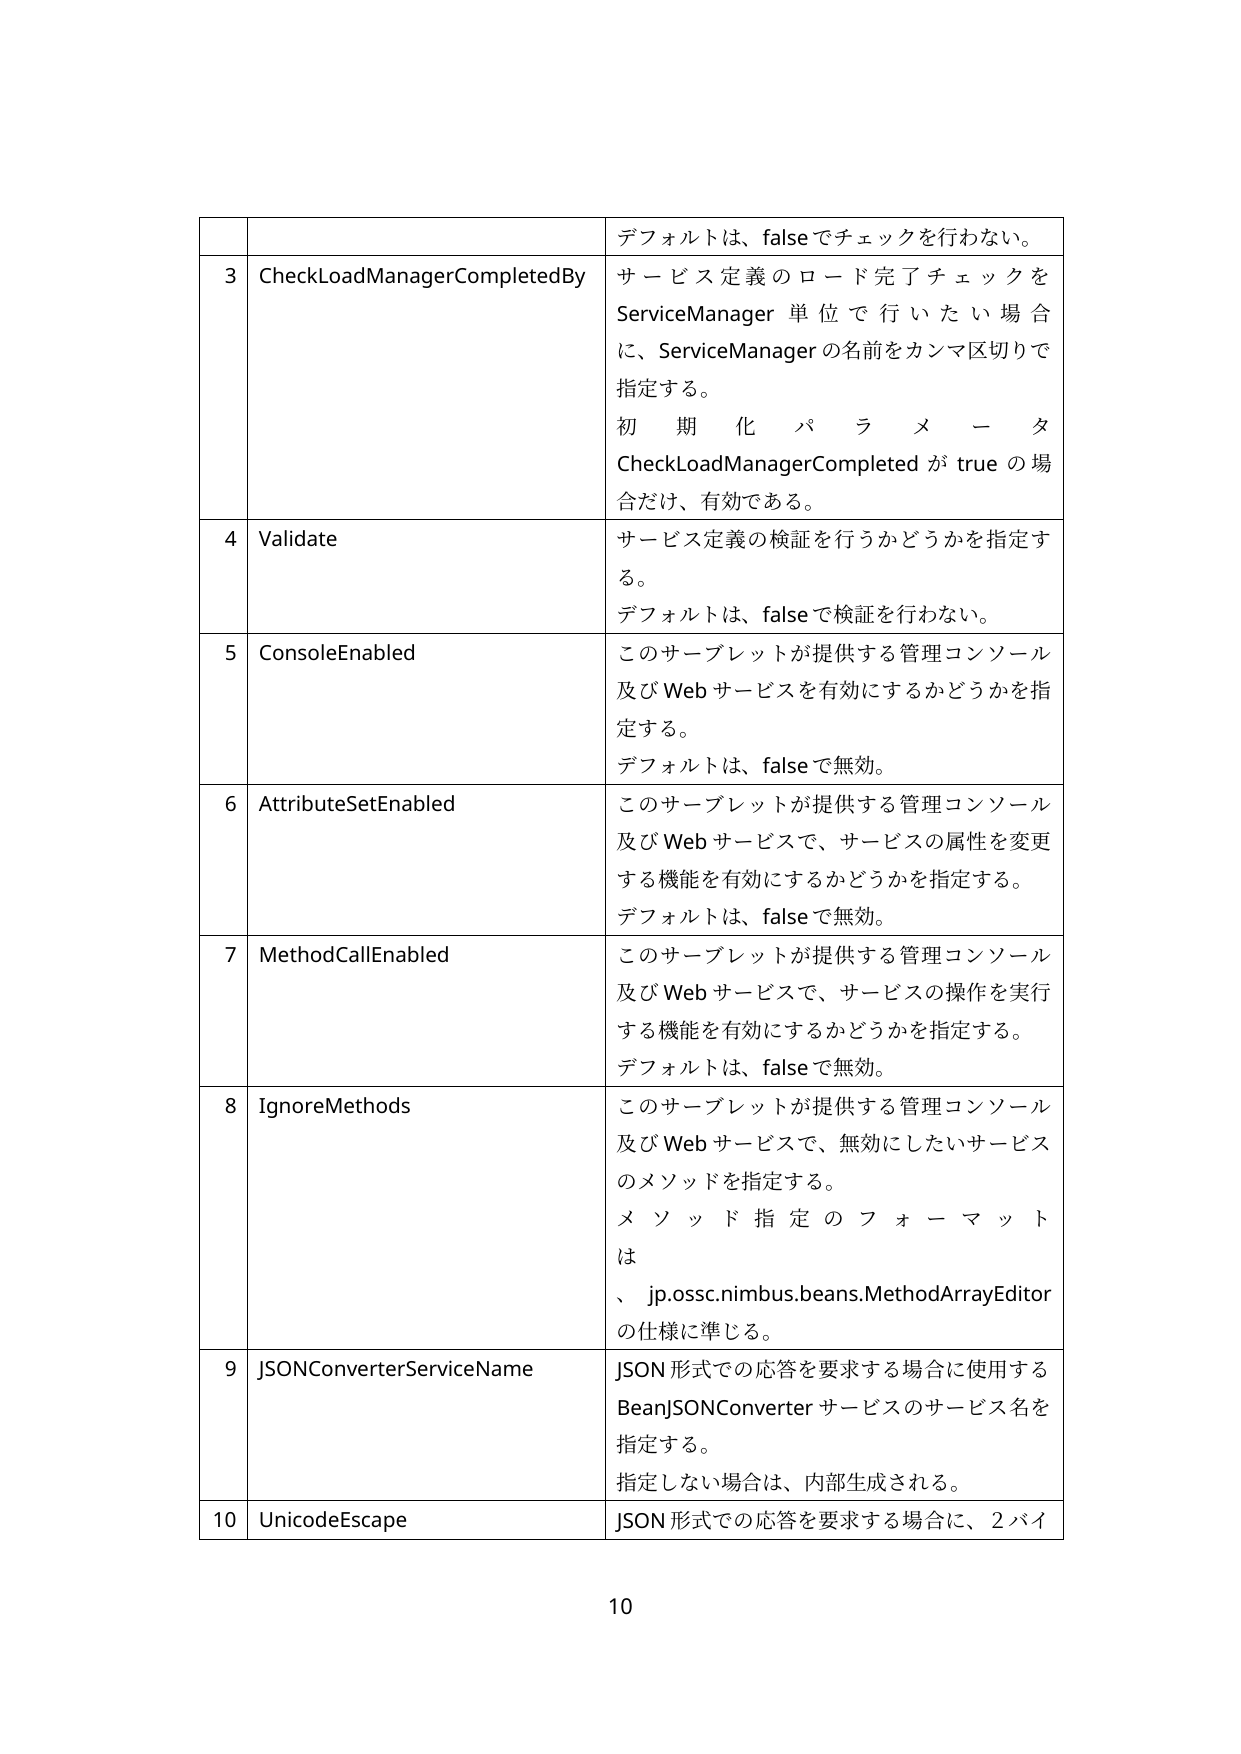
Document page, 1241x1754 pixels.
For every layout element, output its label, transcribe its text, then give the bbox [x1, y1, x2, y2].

table_cell JSONConverterServiceName [248, 1350, 605, 1500]
table_cell 4 [200, 520, 247, 632]
table_cell Validate [248, 520, 605, 632]
table_cell CheckLoadManagerCompletedBy [248, 256, 605, 519]
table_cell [606, 1501, 1063, 1539]
table_cell 2 [200, 218, 247, 255]
table_cell このサーブレットが提供する管理コンソール及びWebサービスで、サービスの操作を実行する機能を有効にするかどうかを指定する。 デフォルトは、falseで無効。 [606, 936, 1063, 1086]
table_cell 3 [200, 256, 247, 519]
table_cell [606, 218, 1063, 255]
table_cell MethodCallEnabled [248, 936, 605, 1086]
table_cell このサーブレットが提供する管理コンソール及びWebサービスを有効にするかどうかを指定する。 デフォルトは、falseで無効。 [606, 634, 1063, 783]
table_cell サービス定義のロード完了チェックをServiceManager単位で行いたい場合に、ServiceManagerの名前をカンマ区切りで指定する。 初期化パラメータCheckLoadManagerCompletedがtrueの場合だけ、有効である。 [606, 256, 1063, 519]
table_cell サービス定義の検証を行うかどうかを指定する。 デフォルトは、falseで検証を行わない。 [606, 520, 1063, 632]
table_cell このサーブレットが提供する管理コンソール及びWebサービスで、サービスの属性を変更する機能を有効にするかどうかを指定する。 デフォルトは、falseで無効。 [606, 785, 1063, 934]
table_cell IgnoreMethods [248, 1087, 605, 1349]
table_cell 7 [200, 936, 247, 1086]
table_cell ConsoleEnabled [248, 634, 605, 783]
table_cell AttributeSetEnabled [248, 785, 605, 934]
table_cell 10 [200, 1501, 247, 1539]
table_cell 6 [200, 785, 247, 934]
table_cell 8 [200, 1087, 247, 1349]
table_cell 5 [200, 634, 247, 783]
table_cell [248, 218, 605, 255]
table_cell JSON形式での応答を要求する場合に使用するBeanJSONConverterサービスのサービス名を指定する。 指定しない場合は、内部生成される。 [606, 1350, 1063, 1500]
table_cell UnicodeEscape [248, 1501, 605, 1539]
table_cell このサーブレットが提供する管理コンソール及びWebサービスで、無効にしたいサービスのメソッドを指定する。 メソッド指定のフォーマットは、jp.ossc.nimbus.beans.MethodArrayEditorの仕様に準じる。 [606, 1087, 1063, 1349]
table_cell 9 [200, 1350, 247, 1500]
